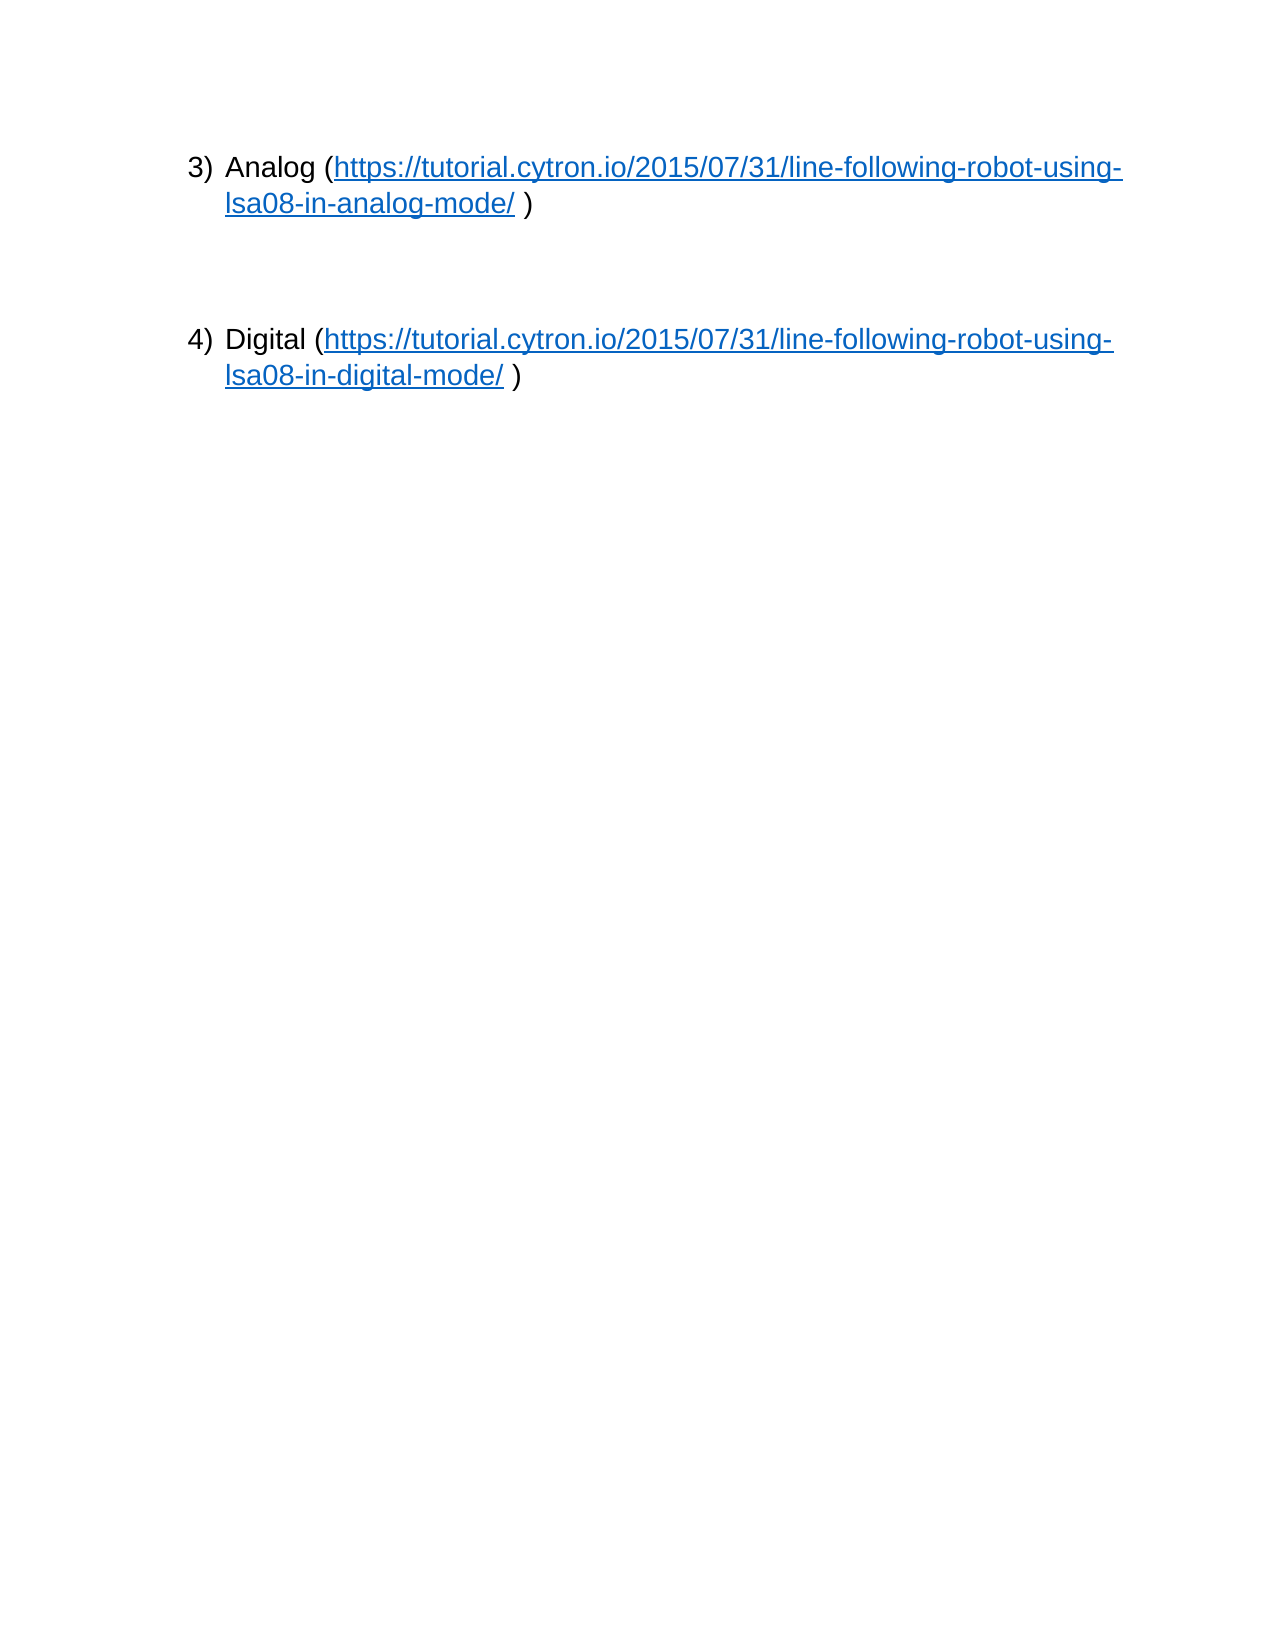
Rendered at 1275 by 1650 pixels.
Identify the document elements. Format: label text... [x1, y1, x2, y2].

list Digital (https://tutorial.cytron.io/2015/07/31/line-following-robot-using-lsa08-in-digital-mode/ ) [187, 322, 1125, 392]
list Analog (https://tutorial.cytron.io/2015/07/31/line-following-robot-using-lsa08-in-analog-mode/ ) [187, 150, 1125, 220]
